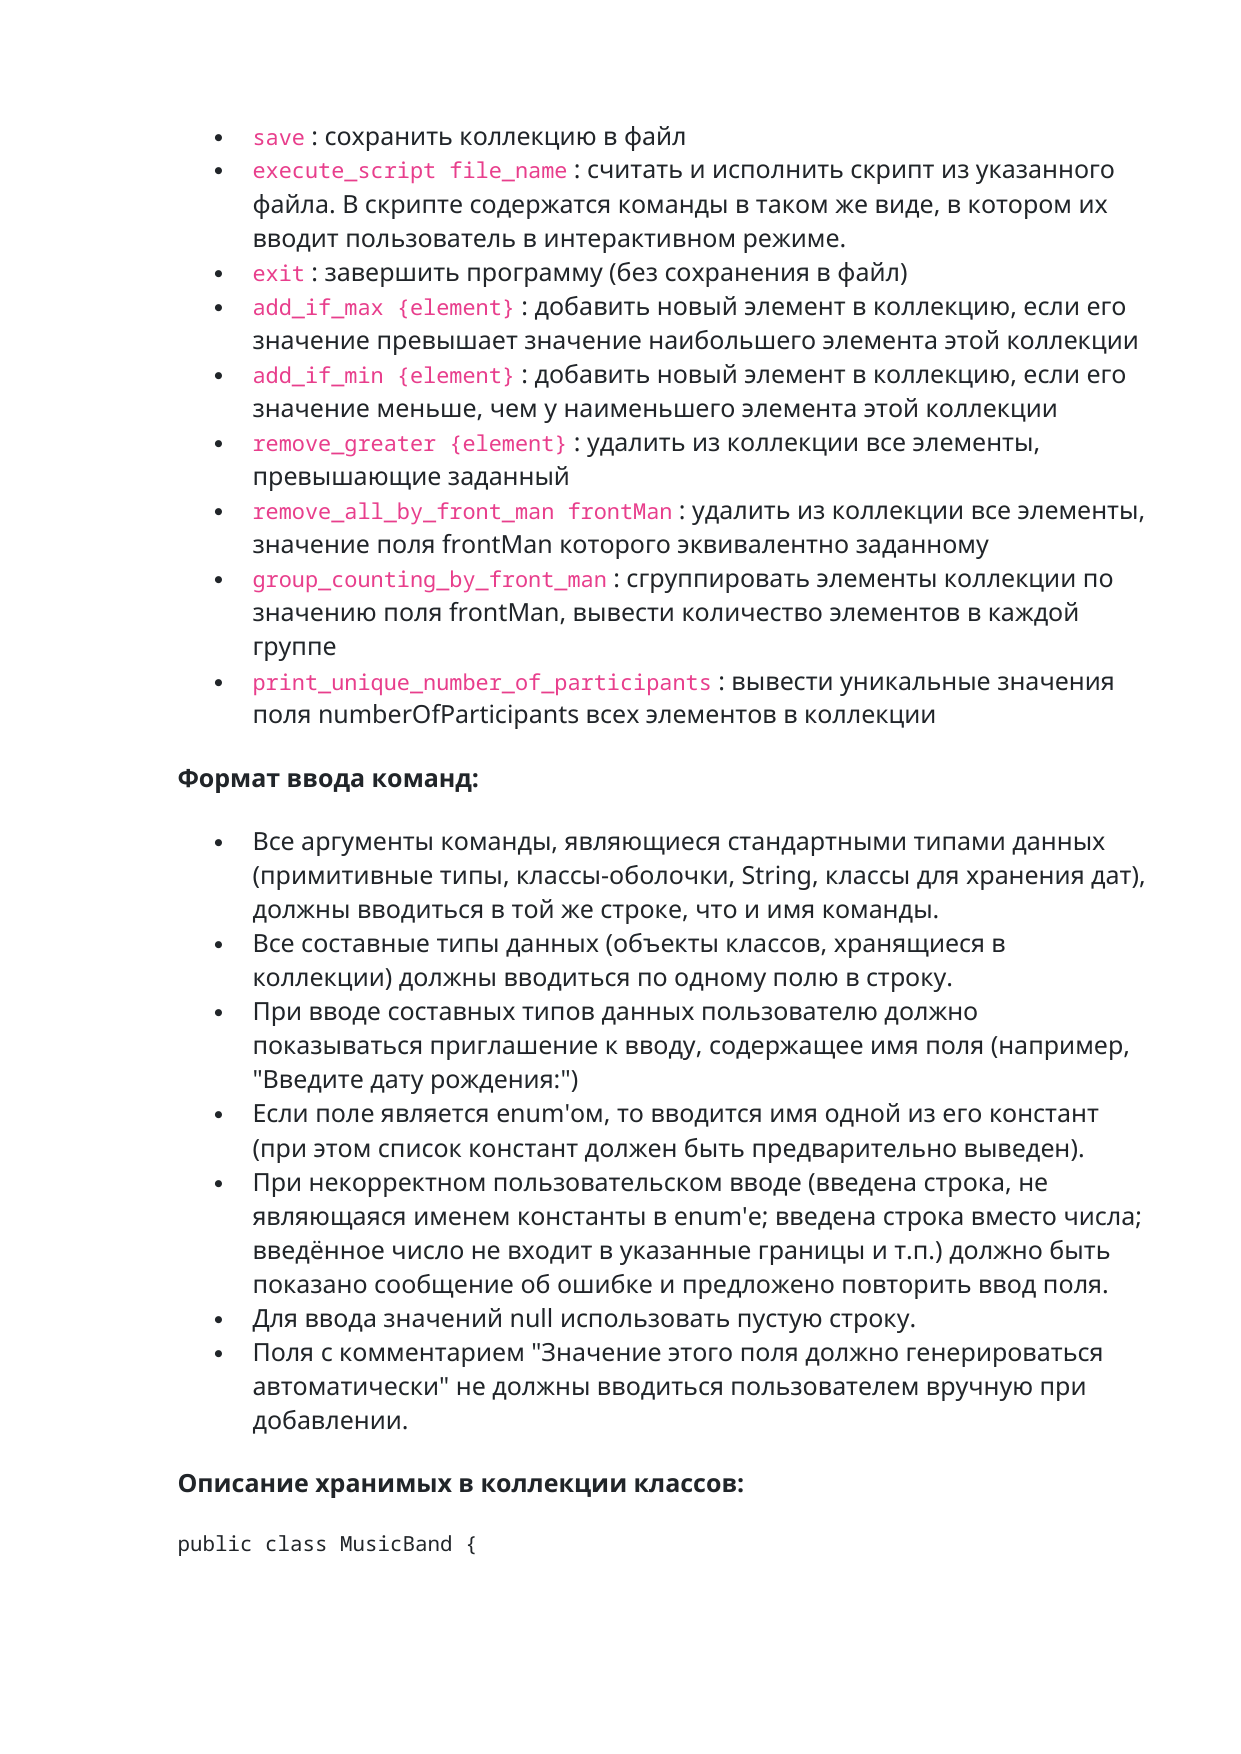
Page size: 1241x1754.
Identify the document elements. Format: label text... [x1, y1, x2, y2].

list При некорректном пользовательском вводе (введена строка, не являющаяся именем константы в enum'е; введена строка вместо числа; введённое число не входит в указанные границы и т.п.) должно быть показано сообщение об ошибке и предложено повторить ввод поля. [215, 1164, 1152, 1301]
list Для ввода значений null использовать пустую строку. [215, 1301, 1152, 1334]
text Формат ввода команд: [177, 760, 1152, 794]
list group_counting_by_front_man : сгруппировать элементы коллекции по значению поля frontMan, вывести количество элементов в каждой группе [215, 561, 1152, 663]
list execute_script file_name : считать и исполнить скрипт из указанного файла. В скрипте содержатся команды в таком же виде, в котором их вводит пользователь в интерактивном режиме. [215, 152, 1152, 254]
list remove_all_by_front_man frontMan : удалить из коллекции все элементы, значение поля frontMan которого эквивалентно заданному [215, 493, 1152, 561]
list remove_greater {element} : удалить из коллекции все элементы, превышающие заданный [215, 425, 1152, 493]
list При вводе составных типов данных пользователю должно показываться приглашение к вводу, содержащее имя поля (например, "Введите дату рождения:") [215, 994, 1152, 1096]
list exit : завершить программу (без сохранения в файл) [215, 254, 1152, 288]
list print_unique_number_of_participants : вывести уникальные значения поля numberOfParticipants всех элементов в коллекции [215, 663, 1152, 731]
list Если поле является enum'ом, то вводится имя одной из его констант (при этом список констант должен быть предварительно выведен). [215, 1096, 1152, 1164]
list Все составные типы данных (объекты классов, хранящиеся в коллекции) должны вводиться по одному полю в строку. [215, 926, 1152, 994]
text public class MusicBand { [177, 1529, 1152, 1558]
list add_if_max {element} : добавить новый элемент в коллекцию, если его значение превышает значение наибольшего элемента этой коллекции [215, 288, 1152, 357]
list Все аргументы команды, являющиеся стандартными типами данных (примитивные типы, классы-оболочки, String, классы для хранения дат), должны вводиться в той же строке, что и имя команды. [215, 824, 1152, 926]
list add_if_min {element} : добавить новый элемент в коллекцию, если его значение меньше, чем у наименьшего элемента этой коллекции [215, 357, 1152, 425]
list save : сохранить коллекцию в файл [215, 118, 1152, 152]
list Поля с комментарием "Значение этого поля должно генерироваться автоматически" не должны вводиться пользователем вручную при добавлении. [215, 1334, 1152, 1437]
text Описание хранимых в коллекции классов: [177, 1466, 1152, 1500]
